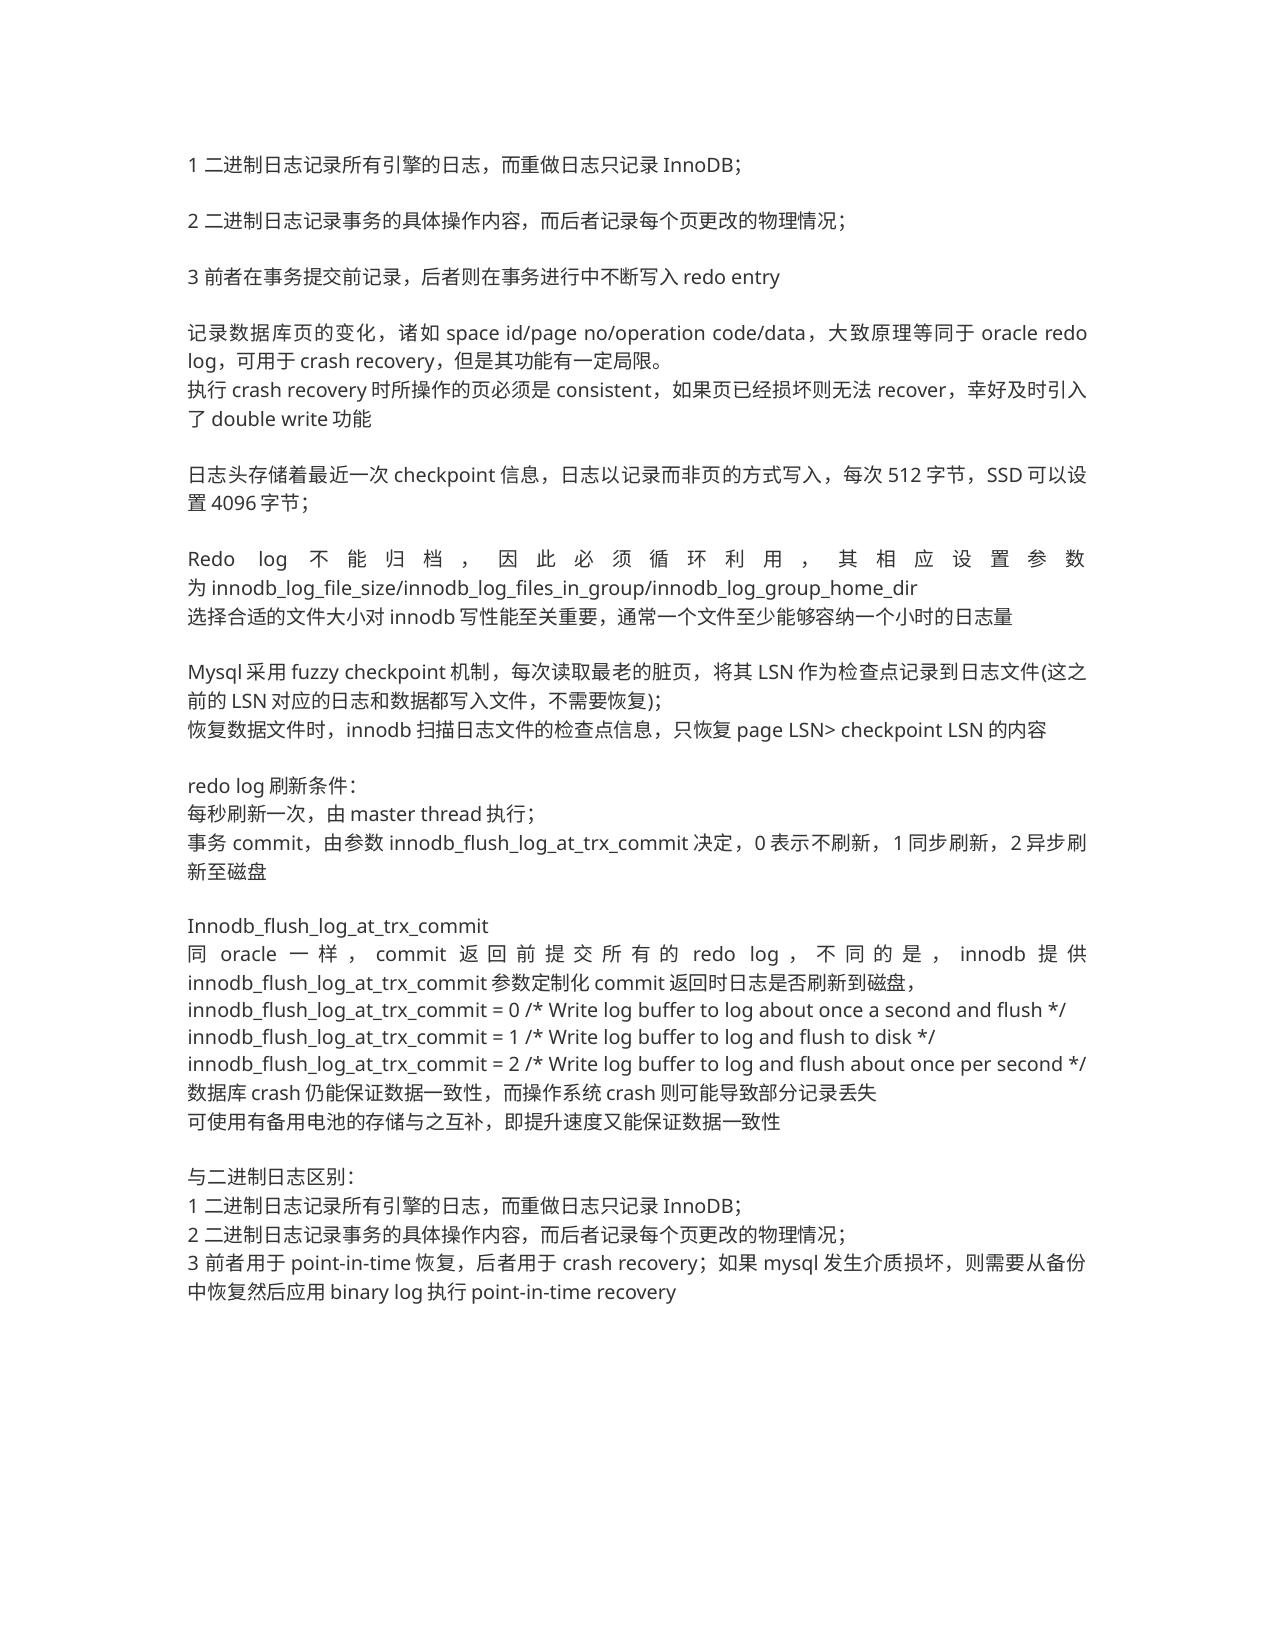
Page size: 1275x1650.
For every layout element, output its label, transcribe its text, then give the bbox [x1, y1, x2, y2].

text 1 二进制日志记录所有引擎的日志，而重做日志只记录InnoDB； 2 二进制日志记录事务的具体操作内容，而后者记录每个页更改的物理情况； 3 前者在事务提交前记录，后者则在事务进行中不断写入redo entry 记录数据库页的变化，诸如space id/page no/operation code/data，大致原理等同于oracle redo log，可用于crash recovery，但是其功能有一定局限。 执行crash recovery时所操作的页必须是consistent，如果页已经损坏则无法recover，幸好及时引入了double write功能 日志头存储着最近一次checkpoint信息，日志以记录而非页的方式写入，每次512字节，SSD可以设置4096字节； Redo log不能归档，因此必须循环利用，其相应设置参数为innodb_log_file_size/innodb_log_files_in_group/innodb_log_group_home_dir 选择合适的文件大小对innodb写性能至关重要，通常一个文件至少能够容纳一个小时的日志量 Mysql采用fuzzy checkpoint机制，每次读取最老的脏页，将其LSN作为检查点记录到日志文件(这之前的LSN对应的日志和数据都写入文件，不需要恢复)； 恢复数据文件时，innodb扫描日志文件的检查点信息，只恢复page LSN> checkpoint LSN的内容 redo log刷新条件： 每秒刷新一次，由master thread执行； 事务commit，由参数innodb_flush_log_at_trx_commit决定，0表示不刷新，1同步刷新，2异步刷新至磁盘 Innodb_flush_log_at_trx_commit 同oracle一样，commit返回前提交所有的redo log，不同的是，innodb提供innodb_flush_log_at_trx_commit参数定制化commit返回时日志是否刷新到磁盘， innodb_flush_log_at_trx_commit = 0 /* Write log buffer to log about once a second and flush */ innodb_flush_log_at_trx_commit = 1 /* Write log buffer to log and flush to disk */ innodb_flush_log_at_trx_commit = 2 /* Write log buffer to log and flush about once per second */ 数据库crash仍能保证数据一致性，而操作系统crash则可能导致部分记录丢失 可使用有备用电池的存储与之互补，即提升速度又能保证数据一致性 与二进制日志区别： 1 二进制日志记录所有引擎的日志，而重做日志只记录InnoDB； 2 二进制日志记录事务的具体操作内容，而后者记录每个页更改的物理情况； 3 前者用于point-in-time恢复，后者用于crash recovery；如果mysql发生介质损坏，则需要从备份中恢复然后应用binary log执行point-in-time recovery [187, 150, 1087, 1305]
